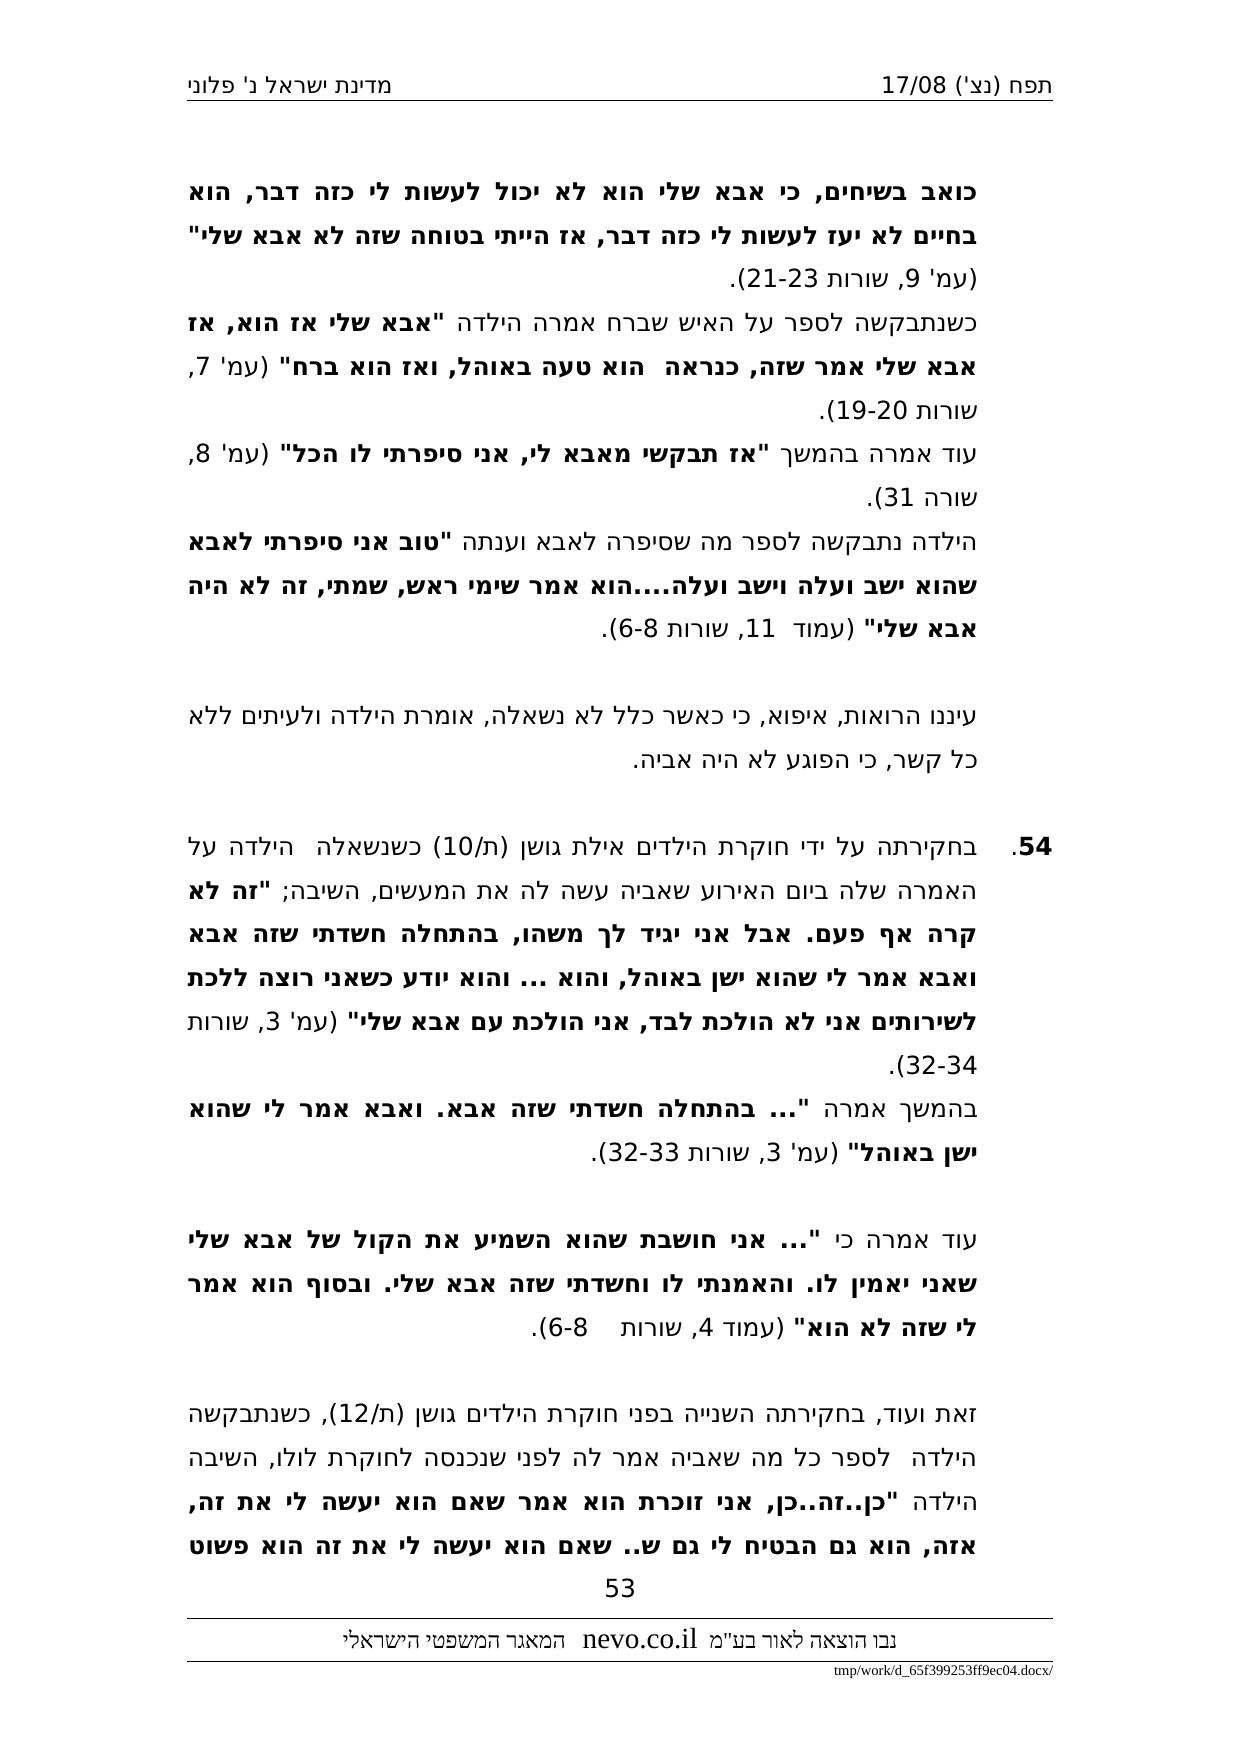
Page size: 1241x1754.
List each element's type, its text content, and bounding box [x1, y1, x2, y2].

text הילדה נתבקשה לספר מה שסיפרה לאבא וענתה "טוב אני סיפרתי לאבא שהוא ישב ועלה וישב ועלה....הוא אמר שימי ראש, שמתי, זה לא היה אבא שלי" (עמוד 11, שורות 6-8). [187, 527, 978, 644]
text עוד אמרה כי "... אני חושבת שהוא השמיע את הקול של אבא שלי שאני יאמין לו. והאמנתי לו וחשדתי שזה אבא שלי. ובסוף הוא אמר לי שזה לא הוא" (עמוד 4, שורות 6-8). [187, 1225, 978, 1342]
text עוד אמרה בהמשך "אז תבקשי מאבא לי, אני סיפרתי לו הכל" (עמ' 8, שורה 31). [187, 440, 978, 513]
text 54. בחקירתה על ידי חוקרת הילדים אילת גושן (ת/10) כשנשאלה הילדה על האמרה שלה ביום האירוע שאביה עשה לה את המעשים, השיבה; "זה לא קרה אף פעם. אבל אני יגיד לך משהו, בהתחלה חשדתי שזה אבא ואבא אמר לי שהוא ישן באוהל, והוא ... והוא יודע כשאני רוצה ללכת לשירותים אני לא הולכת לבד, אני הולכת עם אבא שלי" (עמ' 3, שורות 32-34). [187, 832, 1053, 1080]
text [187, 177, 1053, 294]
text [187, 1400, 978, 1560]
text עיננו הרואות, איפוא, כי כאשר כלל לא נשאלה, אומרת הילדה ולעיתים ללא כל קשר, כי הפוגע לא היה אביה. [187, 702, 978, 774]
text בהמשך אמרה "... בהתחלה חשדתי שזה אבא. ואבא אמר לי שהוא ישן באוהל" (עמ' 3, שורות 32-33). [187, 1095, 978, 1168]
text כשנתבקשה לספר על האיש שברח אמרה הילדה "אבא שלי אז הוא, אז אבא שלי אמר שזה, כנראה הוא טעה באוהל, ואז הוא ברח" (עמ' 7, שורות 19-20). [187, 308, 978, 425]
